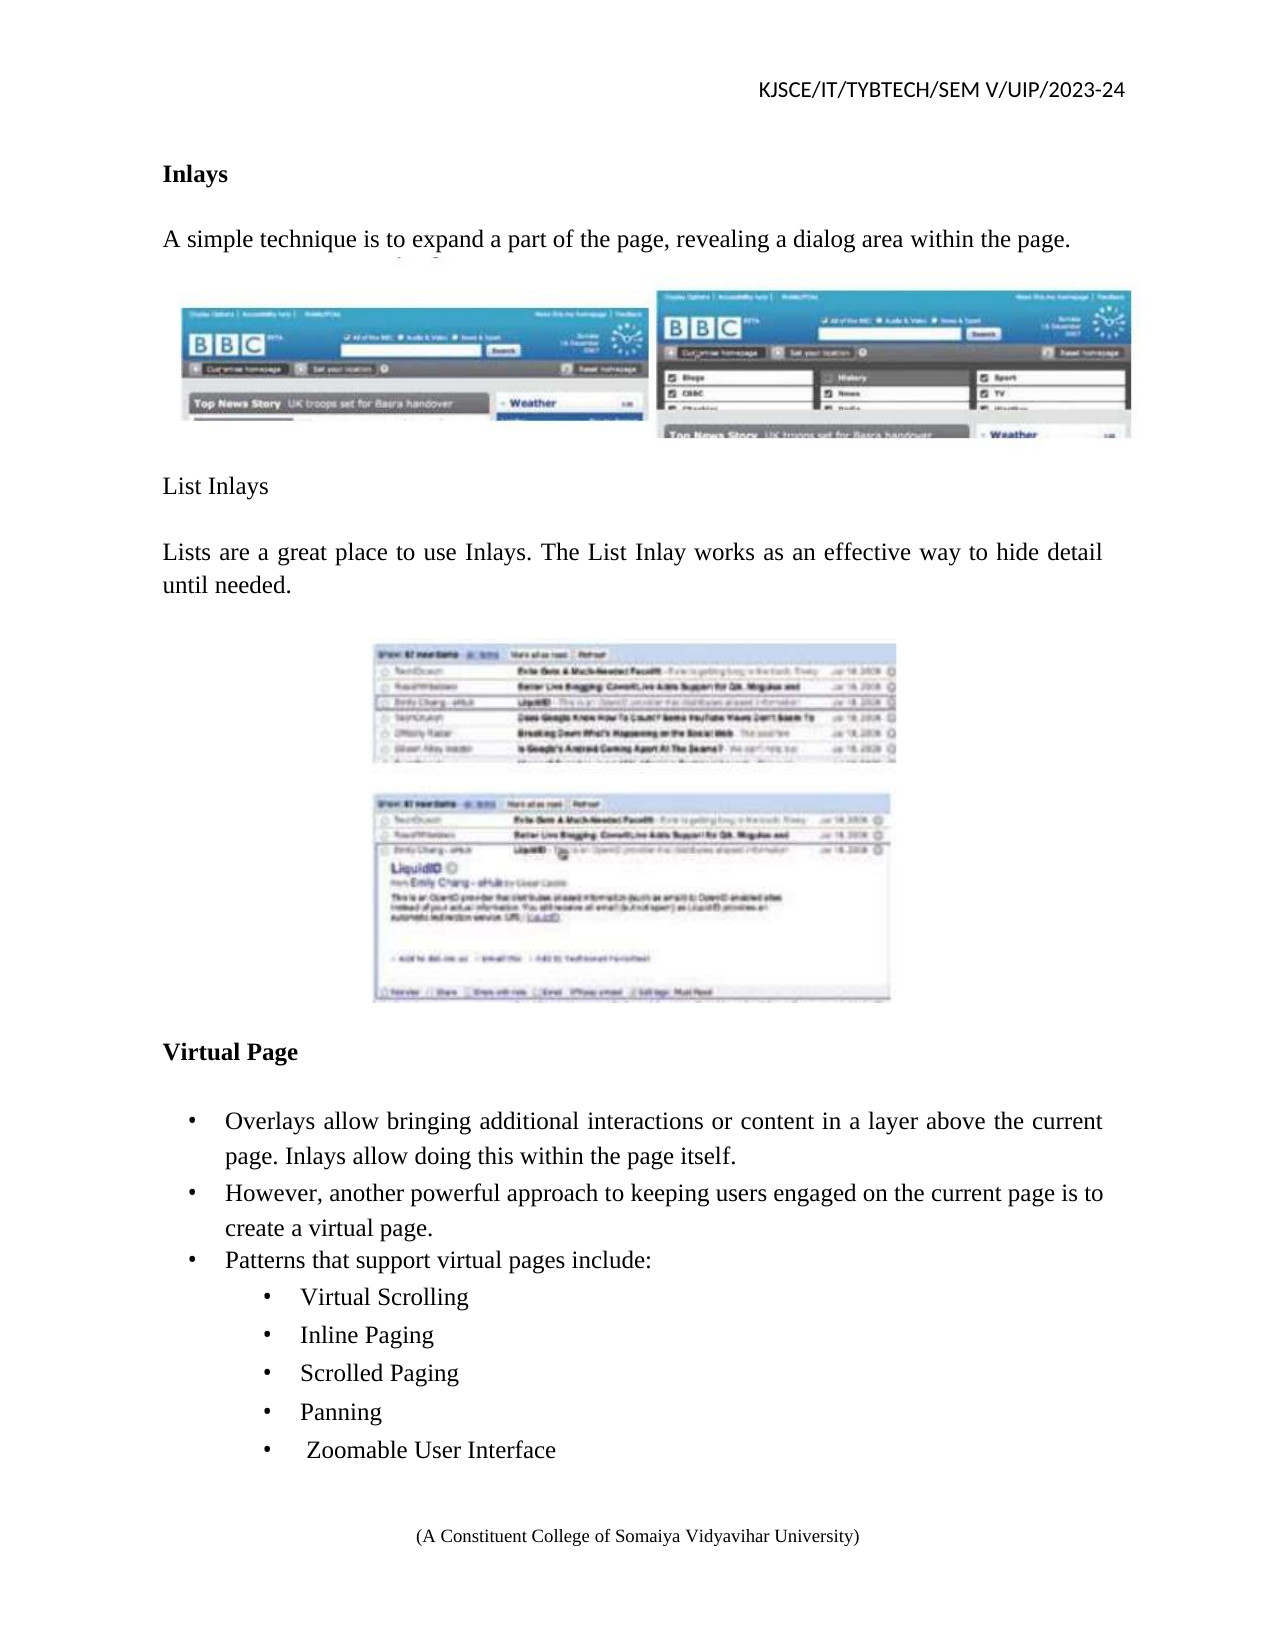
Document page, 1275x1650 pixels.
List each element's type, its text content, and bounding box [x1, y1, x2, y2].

list Scrolled Paging [262, 1355, 1148, 1389]
list Overlays allow bringing additional interactions or content in a layer above the current page. Inlays allow doing this within the page itself. [187, 1103, 1104, 1170]
subtitle Virtual Page [162, 1037, 1148, 1066]
list However, another powerful approach to keeping users engaged on the current page is to create a virtual page. [187, 1174, 1104, 1241]
picture [178, 257, 1142, 449]
subtitle Inlays [162, 159, 1148, 187]
list Zoomable User Interface [262, 1432, 1148, 1466]
picture [370, 637, 897, 1003]
list Panning [262, 1393, 1148, 1427]
list Patterns that support virtual pages include: [187, 1246, 1148, 1274]
list Inline Paging [262, 1317, 1148, 1351]
list Virtual Scrolling [262, 1278, 1148, 1312]
text Lists are a great place to use Inlays. The List Inlay works as an effective way to hide detail until needed. [162, 537, 1104, 599]
text A simple technique is to expand a part of the page, revealing a dialog area within the page. [162, 224, 1148, 253]
